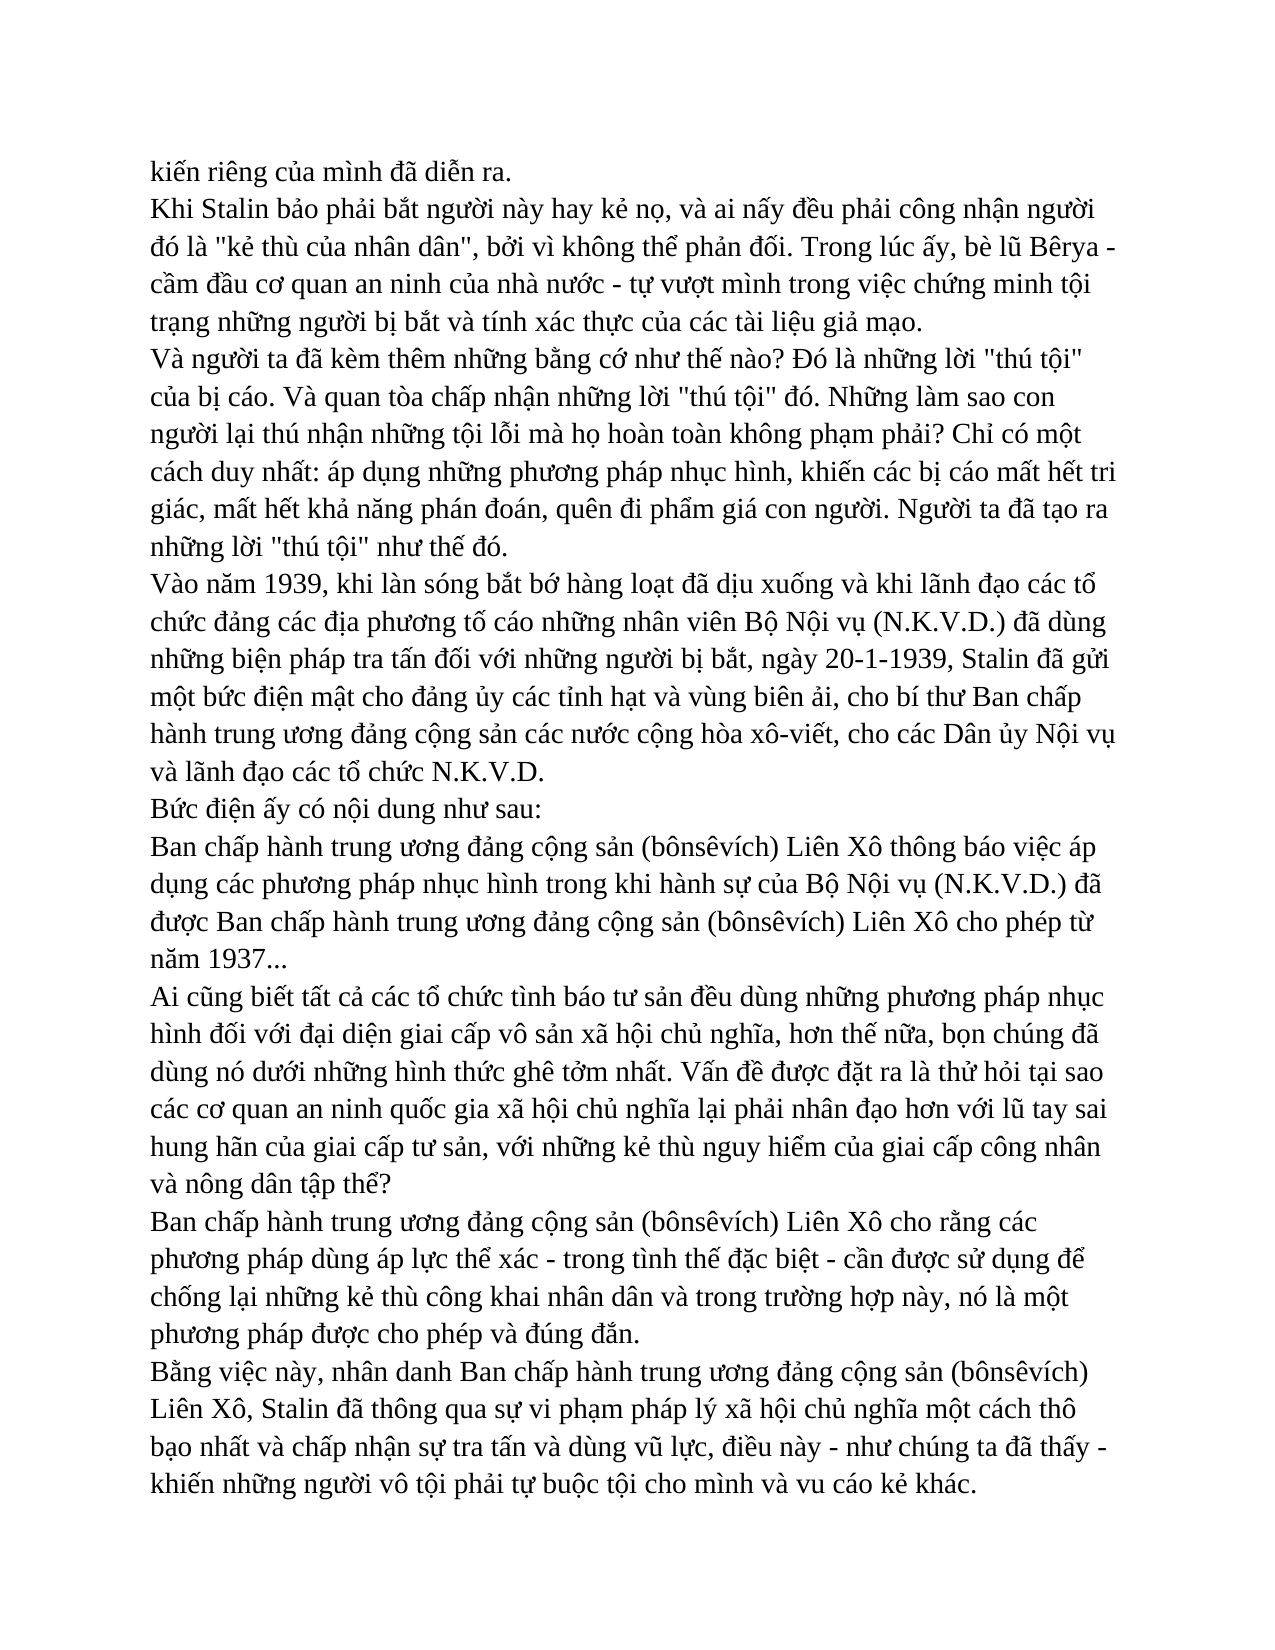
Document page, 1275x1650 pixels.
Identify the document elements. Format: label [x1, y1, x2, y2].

text [150, 150, 1125, 1500]
